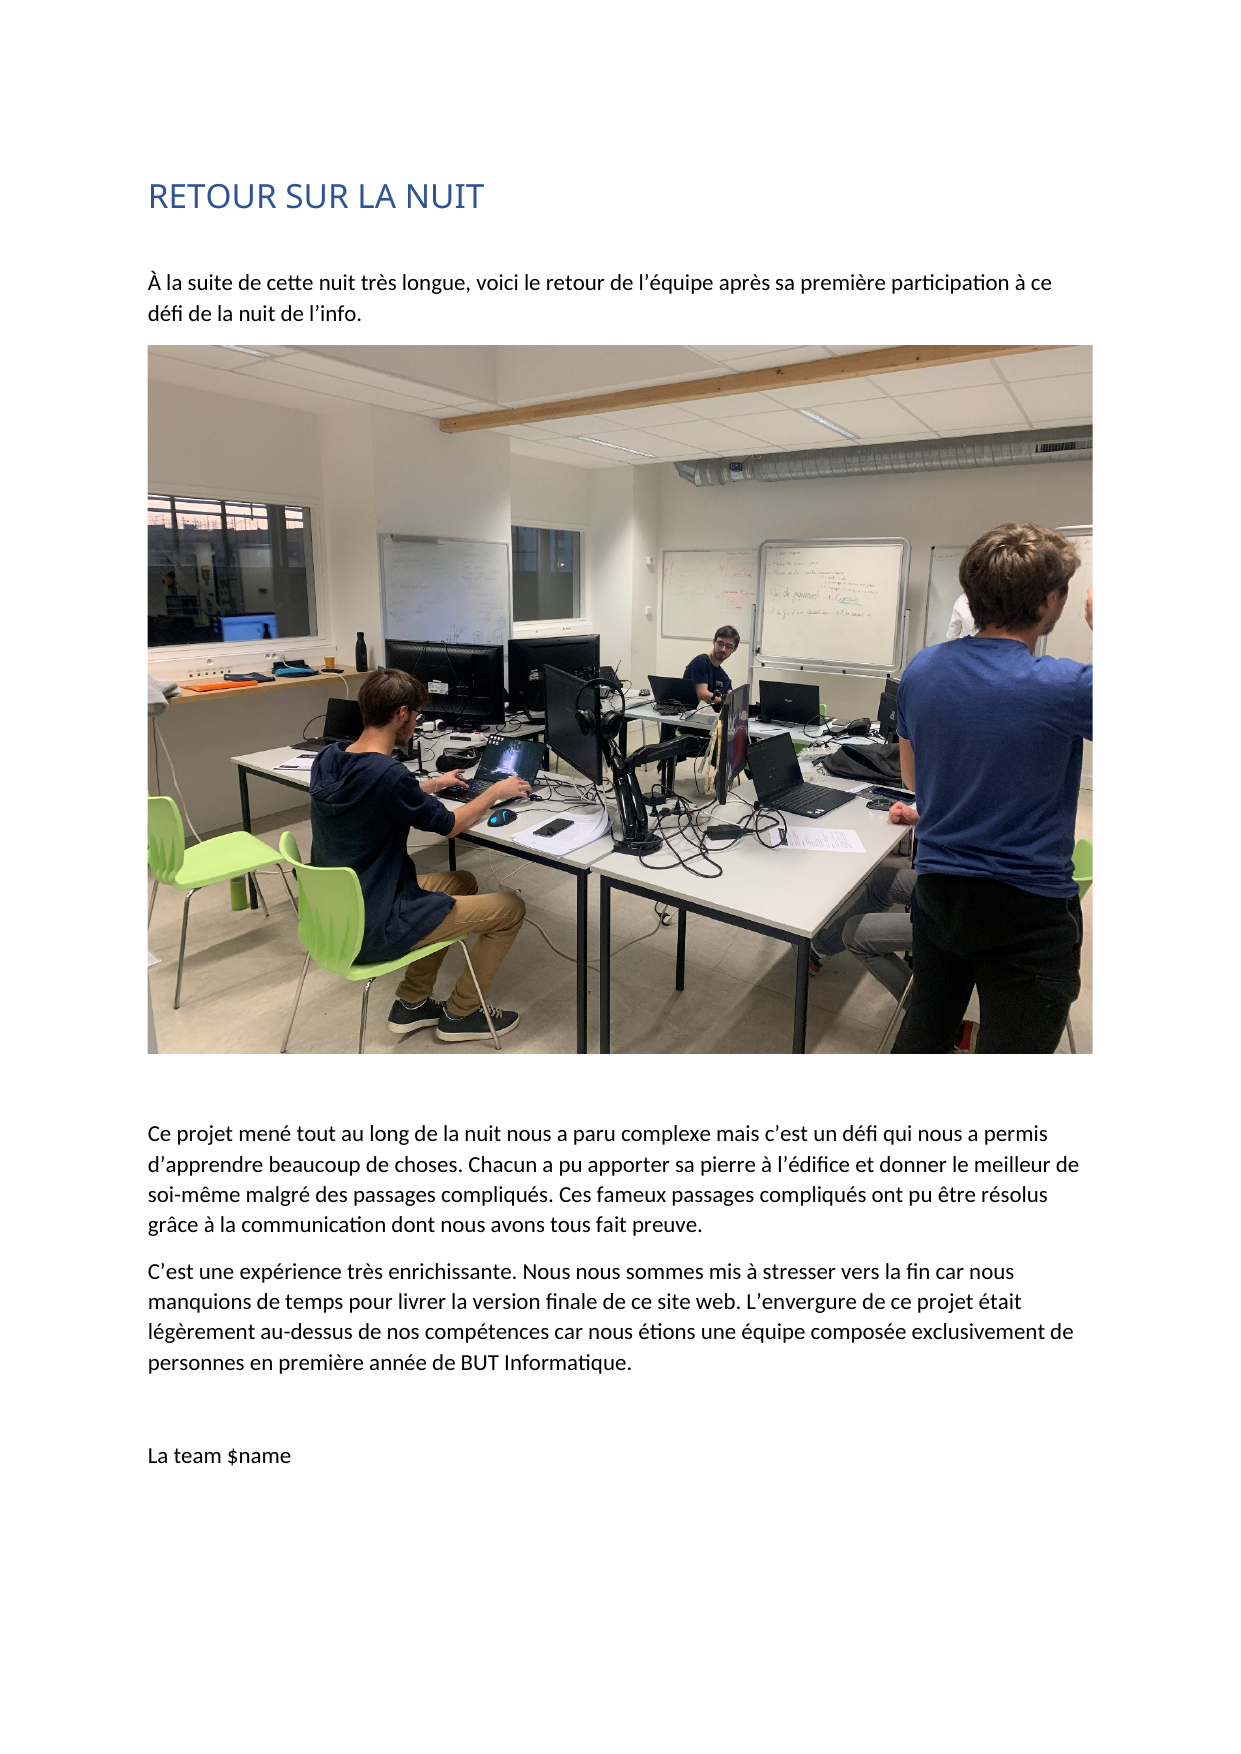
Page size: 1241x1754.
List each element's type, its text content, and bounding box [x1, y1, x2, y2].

text C’est une expérience très enrichissante. Nous nous sommes mis à stresser vers la fin car nous manquions de temps pour livrer la version finale de ce site web. L’envergure de ce projet était légèrement au-dessus de nos compétences car nous étions une équipe composée exclusivement de personnes en première année de BUT Informatique. [148, 1257, 1093, 1376]
text La team $name [148, 1441, 1093, 1469]
picture [147, 345, 1093, 1054]
text À la suite de cette nuit très longue, voici le retour de l’équipe après sa première participation à ce défi de la nuit de l’info. [148, 268, 1093, 327]
subtitle RETOUR SUR LA NUIT [148, 173, 1093, 218]
text Ce projet mené tout au long de la nuit nous a paru complexe mais c’est un défi qui nous a permis d’apprendre beaucoup de choses. Chacun a pu apporter sa pierre à l’édifice et donner le meilleur de soi-même malgré des passages compliqués. Ces fameux passages compliqués ont pu être résolus grâce à la communication dont nous avons tous fait preuve. [148, 1119, 1093, 1238]
